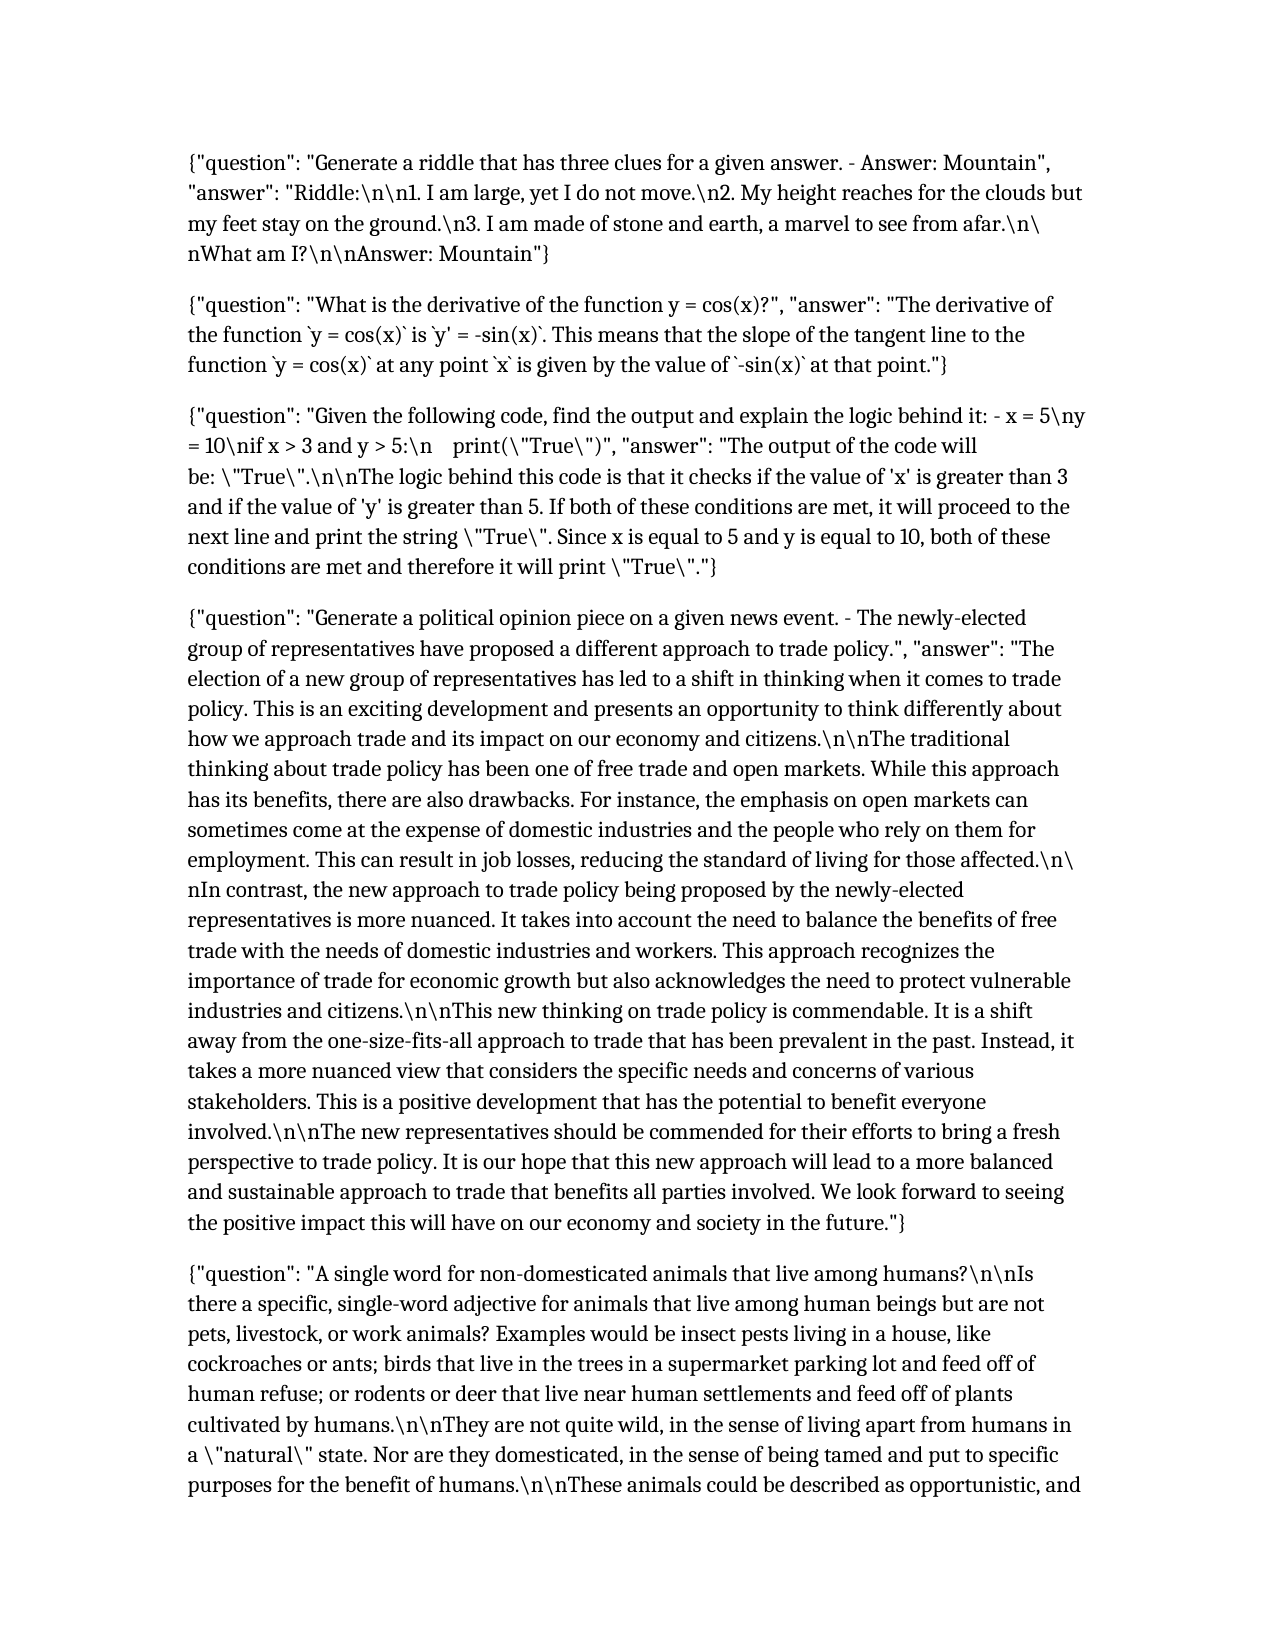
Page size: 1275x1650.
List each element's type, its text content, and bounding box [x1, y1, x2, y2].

text {"question": "What is the derivative of the function y = cos(x)?", "answer": "The derivative of the function `y = cos(x)` is `y' = -sin(x)`. This means that the slope of the tangent line to the function `y = cos(x)` at any point `x` is given by the value of `-sin(x)` at that point."} [187, 292, 1087, 378]
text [187, 1260, 1087, 1498]
text {"question": "Generate a political opinion piece on a given news event. - The newly-elected group of representatives have proposed a different approach to trade policy.", "answer": "The election of a new group of representatives has led to a shift in thinking when it comes to trade policy. This is an exciting development and presents an opportunity to think differently about how we approach trade and its impact on our economy and citizens.\n\nThe traditional thinking about trade policy has been one of free trade and open markets. While this approach has its benefits, there are also drawbacks. For instance, the emphasis on open markets can sometimes come at the expense of domestic industries and the people who rely on them for employment. This can result in job losses, reducing the standard of living for those affected.\n\nIn contrast, the new approach to trade policy being proposed by the newly-elected representatives is more nuanced. It takes into account the need to balance the benefits of free trade with the needs of domestic industries and workers. This approach recognizes the importance of trade for economic growth but also acknowledges the need to protect vulnerable industries and citizens.\n\nThis new thinking on trade policy is commendable. It is a shift away from the one-size-fits-all approach to trade that has been prevalent in the past. Instead, it takes a more nuanced view that considers the specific needs and concerns of various stakeholders. This is a positive development that has the potential to benefit everyone involved.\n\nThe new representatives should be commended for their efforts to bring a fresh perspective to trade policy. It is our hope that this new approach will lead to a more balanced and sustainable approach to trade that benefits all parties involved. We look forward to seeing the positive impact this will have on our economy and society in the future."} [187, 605, 1087, 1236]
text {"question": "Given the following code, find the output and explain the logic behind it: - x = 5\ny = 10\nif x > 3 and y > 5:\n print(\"True\")", "answer": "The output of the code will be: \"True\".\n\nThe logic behind this code is that it checks if the value of 'x' is greater than 3 and if the value of 'y' is greater than 5. If both of these conditions are met, it will proceed to the next line and print the string \"True\". Since x is equal to 5 and y is equal to 10, both of these conditions are met and therefore it will print \"True\"."} [187, 403, 1087, 581]
text {"question": "Generate a riddle that has three clues for a given answer. - Answer: Mountain", "answer": "Riddle:\n\n1. I am large, yet I do not move.\n2. My height reaches for the clouds but my feet stay on the ground.\n3. I am made of stone and earth, a marvel to see from afar.\n\nWhat am I?\n\nAnswer: Mountain"} [187, 150, 1087, 267]
